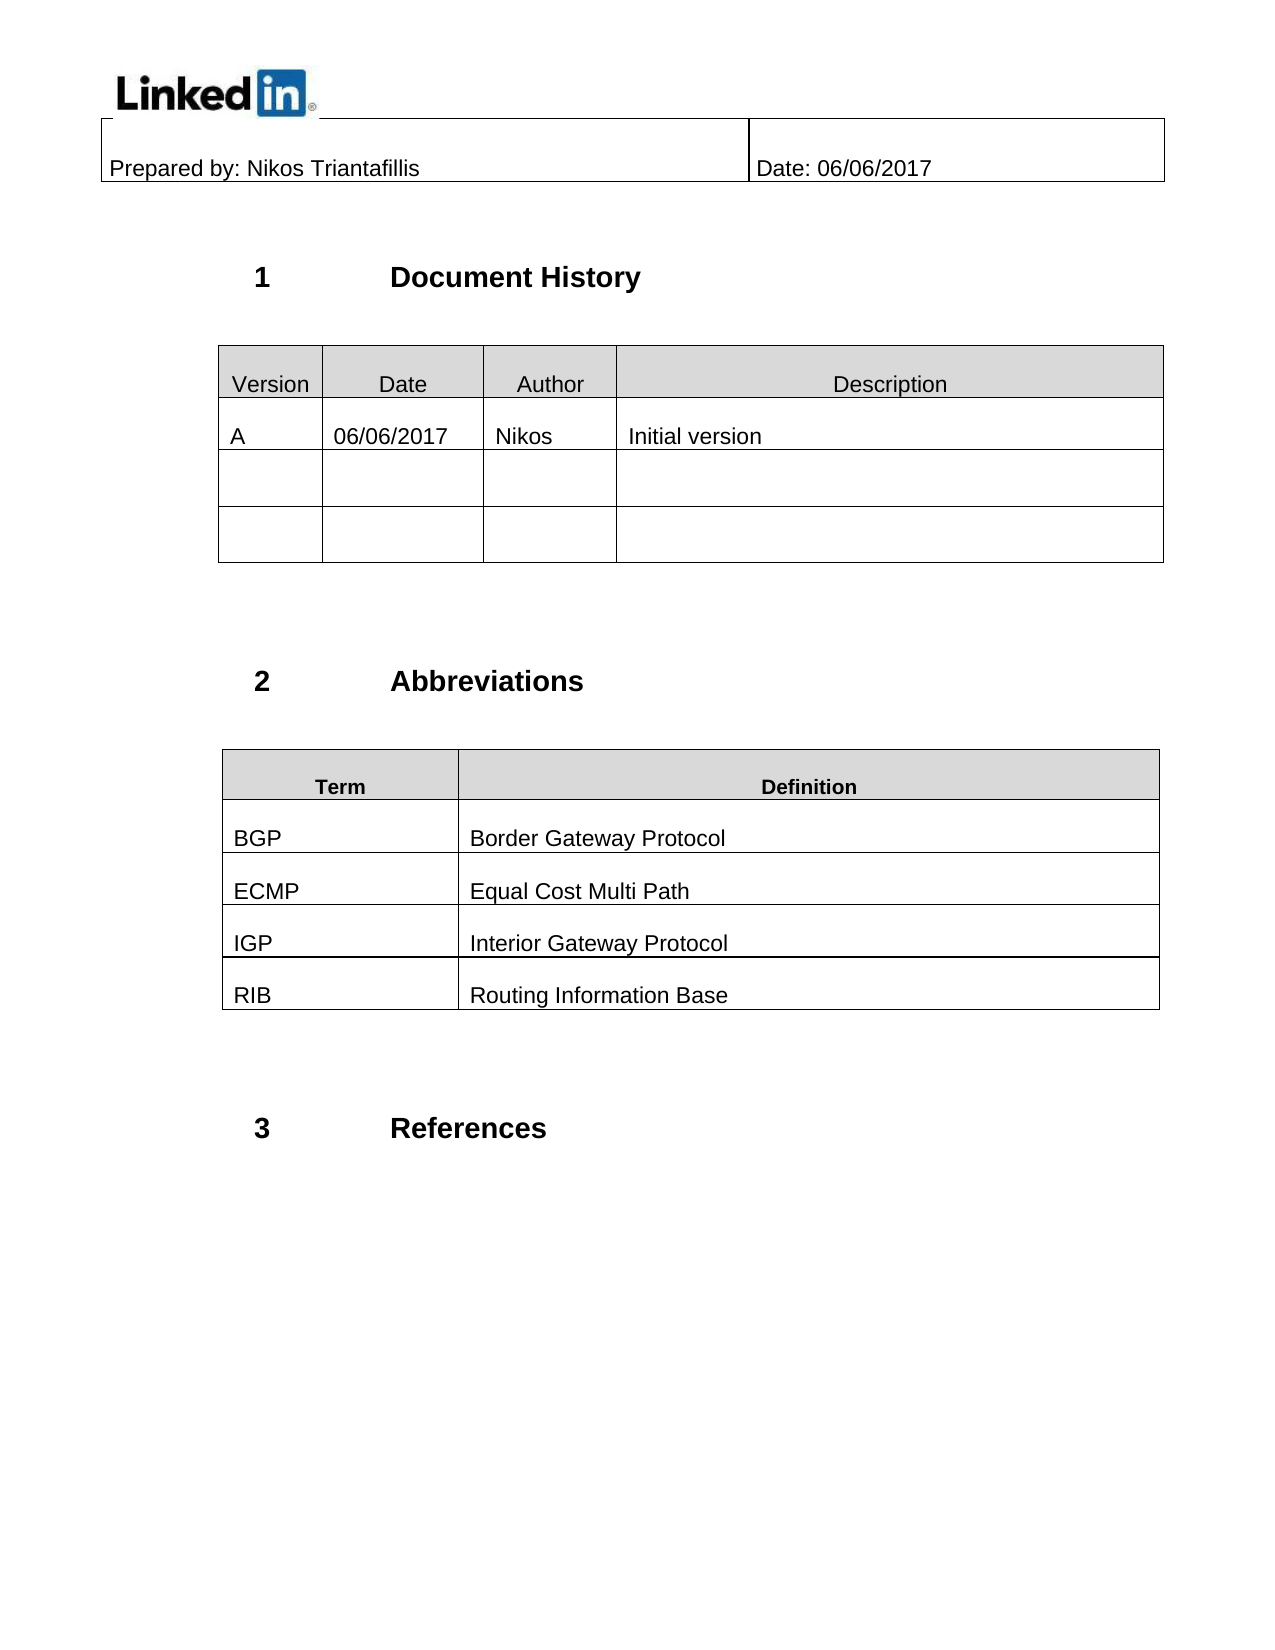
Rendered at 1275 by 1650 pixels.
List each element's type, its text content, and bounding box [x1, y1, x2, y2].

table_cell Interior Gateway Protocol [459, 905, 1159, 956]
table_cell BGP [223, 800, 458, 852]
table_cell [323, 450, 483, 506]
table_cell [617, 450, 1163, 506]
table_header Version [219, 346, 322, 397]
table_header Term [223, 750, 458, 799]
table_cell [484, 507, 616, 562]
table_cell [219, 450, 322, 506]
table_cell Routing Information Base [459, 958, 1159, 1009]
table_cell 06/06/2017 [323, 398, 483, 449]
table_cell [219, 507, 322, 562]
table_header Author [484, 346, 616, 397]
table_cell Nikos [484, 398, 616, 449]
table_header Description [617, 346, 1163, 397]
picture [113, 65, 320, 119]
subtitle Abbreviations [254, 664, 1183, 698]
subtitle References [254, 1111, 1183, 1145]
table_cell Initial version [617, 398, 1163, 449]
table_cell Equal Cost Multi Path [459, 853, 1159, 904]
table_header Definition [459, 750, 1159, 799]
table_cell A [219, 398, 322, 449]
table_header Date [323, 346, 483, 397]
table_cell [323, 507, 483, 562]
table_cell [484, 450, 616, 506]
table_cell ECMP [223, 853, 458, 904]
table_cell RIB [223, 958, 458, 1009]
table_cell Border Gateway Protocol [459, 800, 1159, 852]
table_cell IGP [223, 905, 458, 956]
subtitle Document History [246, 260, 1183, 293]
table_cell [617, 507, 1163, 562]
